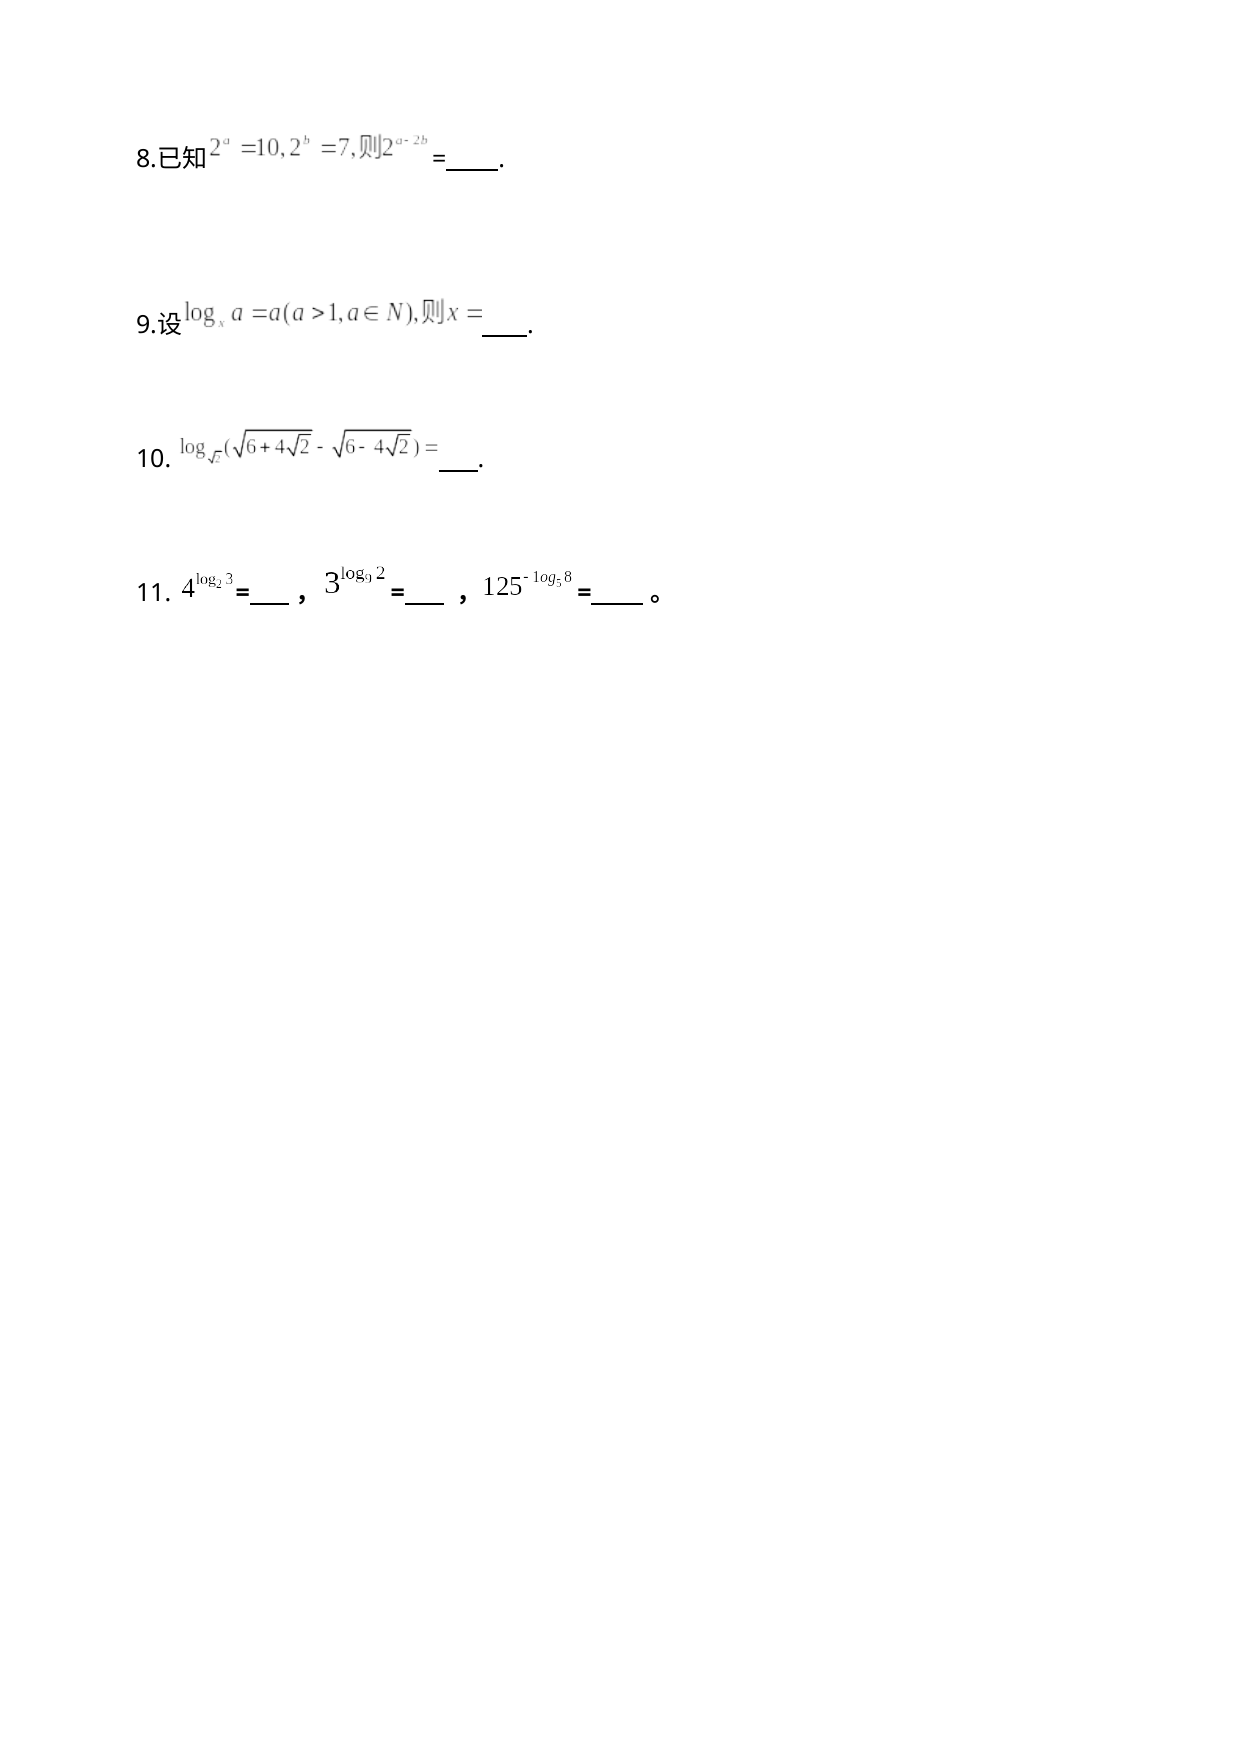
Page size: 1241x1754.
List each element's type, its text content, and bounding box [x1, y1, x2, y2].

text 11. = ，= ，= 。 [136, 559, 1104, 608]
text 9.设 . [136, 296, 1104, 361]
text 10. . [136, 426, 1104, 491]
text 8.已知= . [136, 129, 1104, 194]
